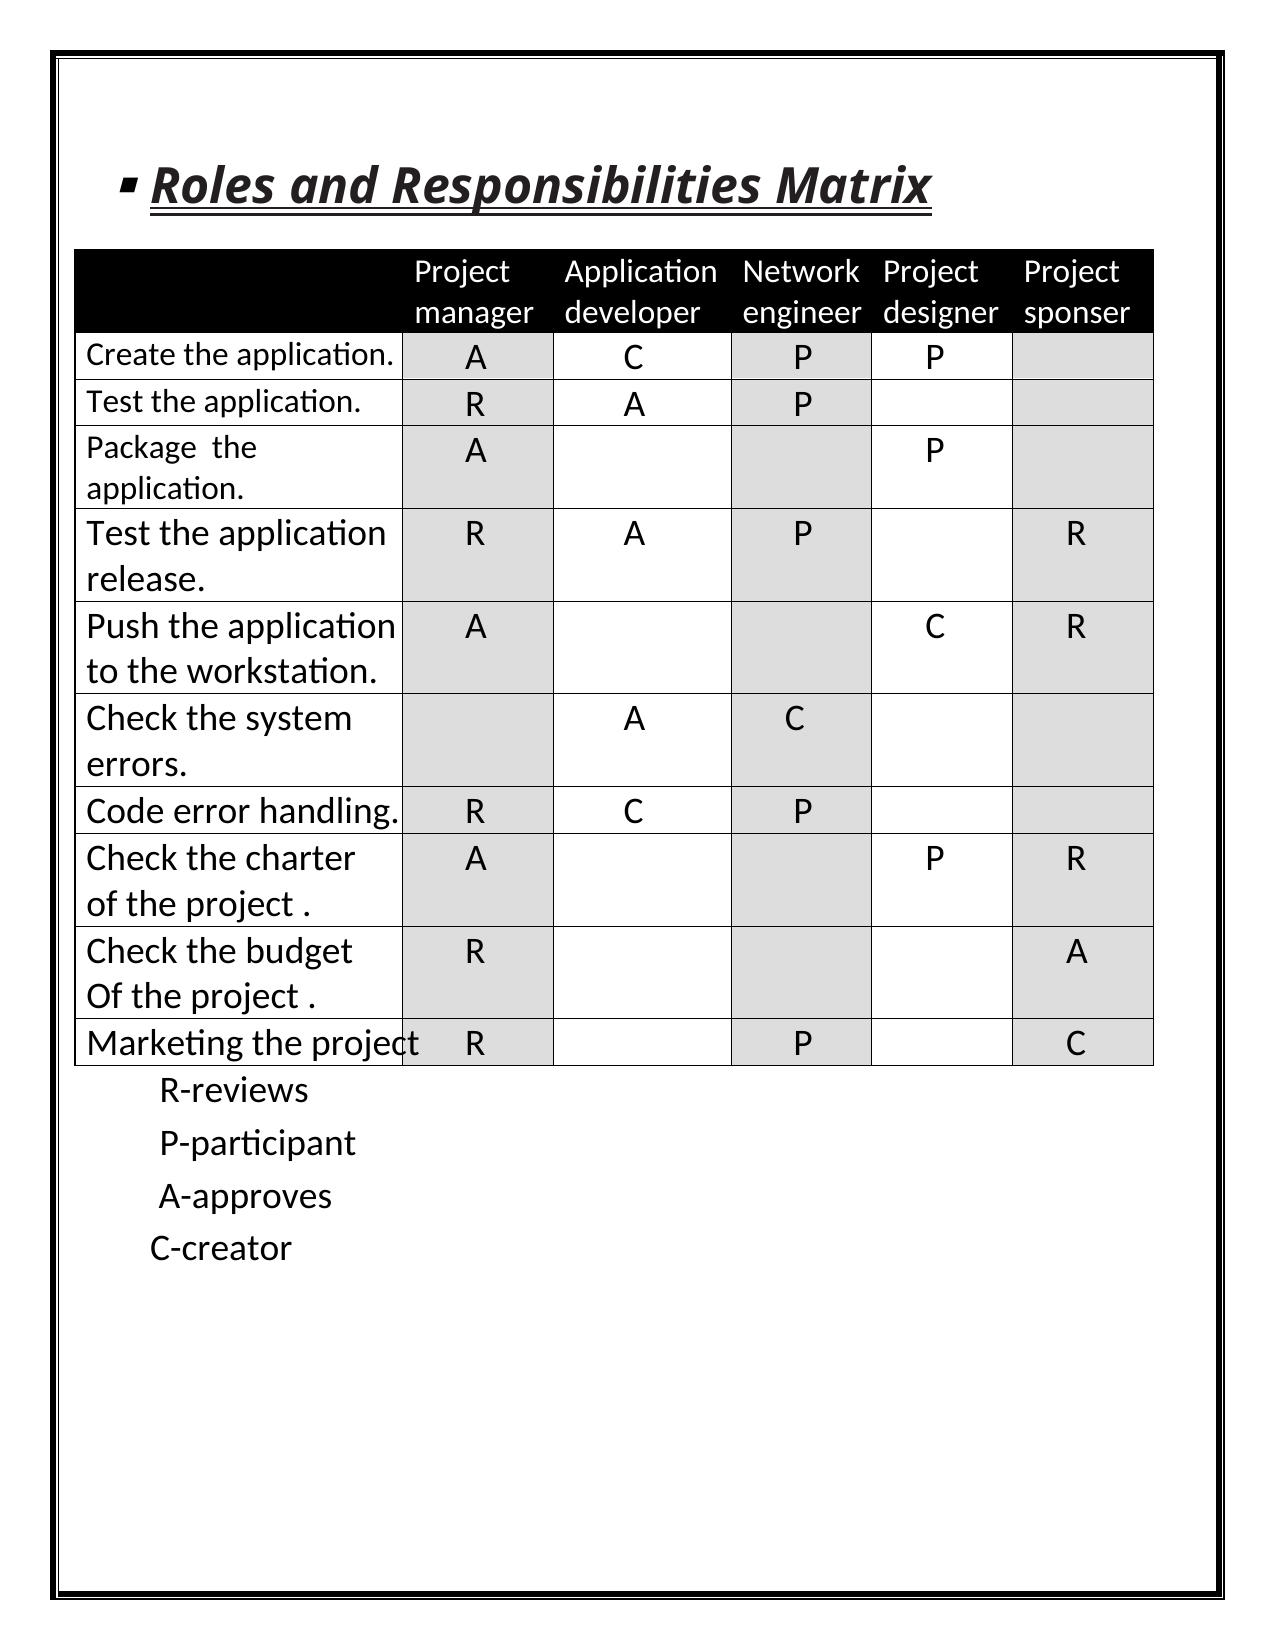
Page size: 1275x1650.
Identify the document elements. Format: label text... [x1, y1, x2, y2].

table_cell [732, 426, 871, 508]
list C-creator [150, 1224, 1200, 1270]
table_cell Check the budget Of the project . [76, 927, 402, 1018]
table_cell [554, 834, 731, 926]
table_cell Marketing the project [76, 1019, 402, 1065]
table_cell P [732, 380, 871, 425]
table_cell [732, 927, 871, 1018]
table_header Project sponser [1013, 250, 1153, 332]
table_cell A [403, 834, 553, 926]
table_cell [554, 927, 731, 1018]
table_cell P [872, 426, 1012, 508]
table_cell P [732, 509, 871, 601]
list Roles and Responsibilities Matrix [112, 150, 1200, 218]
table_cell A [403, 602, 553, 693]
table_cell R [403, 927, 553, 1018]
table_cell P [732, 333, 871, 378]
table_cell [554, 602, 731, 693]
table_cell [872, 380, 1012, 425]
table_cell Check the charter of the project . [76, 834, 402, 926]
table_cell R [403, 787, 553, 833]
table_cell P [872, 834, 1012, 926]
table_cell A [403, 426, 553, 508]
table_cell A [554, 694, 731, 786]
table_cell R [403, 380, 553, 425]
table_cell [403, 694, 553, 786]
table_cell Push the application to the workstation. [76, 602, 402, 693]
table_cell [872, 509, 1012, 601]
table_cell C [554, 333, 731, 378]
table_cell [1013, 380, 1153, 425]
table_cell C [732, 694, 871, 786]
table_cell P [732, 1019, 871, 1065]
table_cell [1013, 426, 1153, 508]
table_cell R [1013, 834, 1153, 926]
table_cell A [403, 333, 553, 378]
table_cell [732, 602, 871, 693]
table_cell [554, 1019, 731, 1065]
table_cell C [1013, 1019, 1153, 1065]
table_cell A [554, 509, 731, 601]
table_cell Create the application. [76, 333, 402, 378]
table_cell [872, 694, 1012, 786]
table_cell P [872, 333, 1012, 378]
table_cell [1013, 694, 1153, 786]
table_header Project manager [403, 250, 553, 332]
table_cell Code error handling. [76, 787, 402, 833]
table_cell R [403, 1019, 553, 1065]
table_cell [1013, 333, 1153, 378]
table_cell C [554, 787, 731, 833]
table_cell [872, 787, 1012, 833]
table_cell R [1013, 602, 1153, 693]
table_cell C [872, 602, 1012, 693]
list reviews [159, 1066, 1200, 1112]
table_cell [1013, 787, 1153, 833]
table_cell Test the application. [76, 380, 402, 425]
list A-approves [150, 1172, 1200, 1217]
table_cell [554, 426, 731, 508]
table_cell P [732, 787, 871, 833]
table_cell [872, 1019, 1012, 1065]
table_cell A [554, 380, 731, 425]
table_cell R [1013, 509, 1153, 601]
table_header Network engineer [732, 250, 871, 332]
table_cell A [1013, 927, 1153, 1018]
table_cell Check the system errors. [76, 694, 402, 786]
table_cell Test the application release. [76, 509, 402, 601]
table_cell R [403, 509, 553, 601]
table_header Project designer [872, 250, 1012, 332]
table_cell [872, 927, 1012, 1018]
table_cell Package the application. [76, 426, 402, 508]
list P-participant [159, 1119, 1200, 1165]
table_cell [732, 834, 871, 926]
table_header [76, 250, 402, 332]
table_header Application developer [554, 250, 731, 332]
